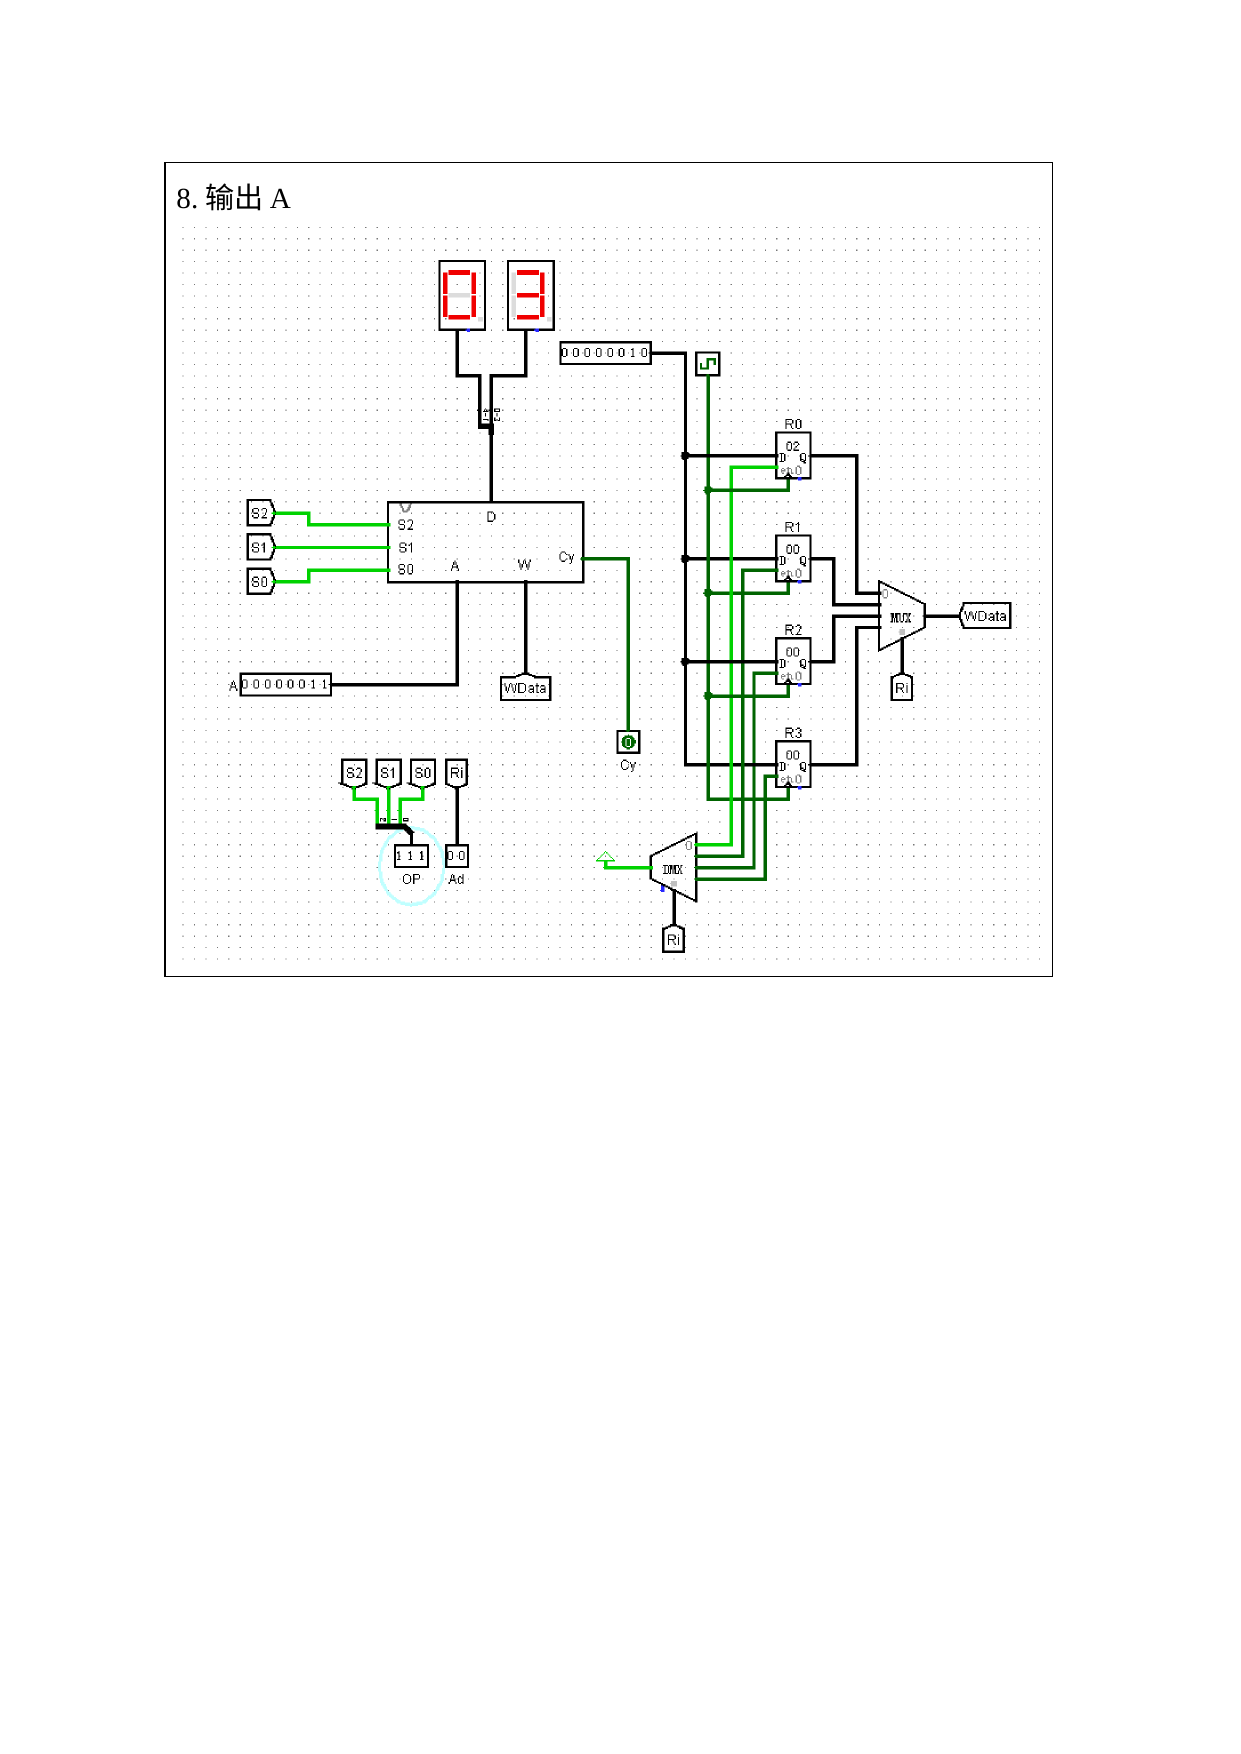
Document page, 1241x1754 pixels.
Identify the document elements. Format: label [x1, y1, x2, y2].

table_cell [166, 163, 1052, 976]
picture [176, 227, 1042, 964]
